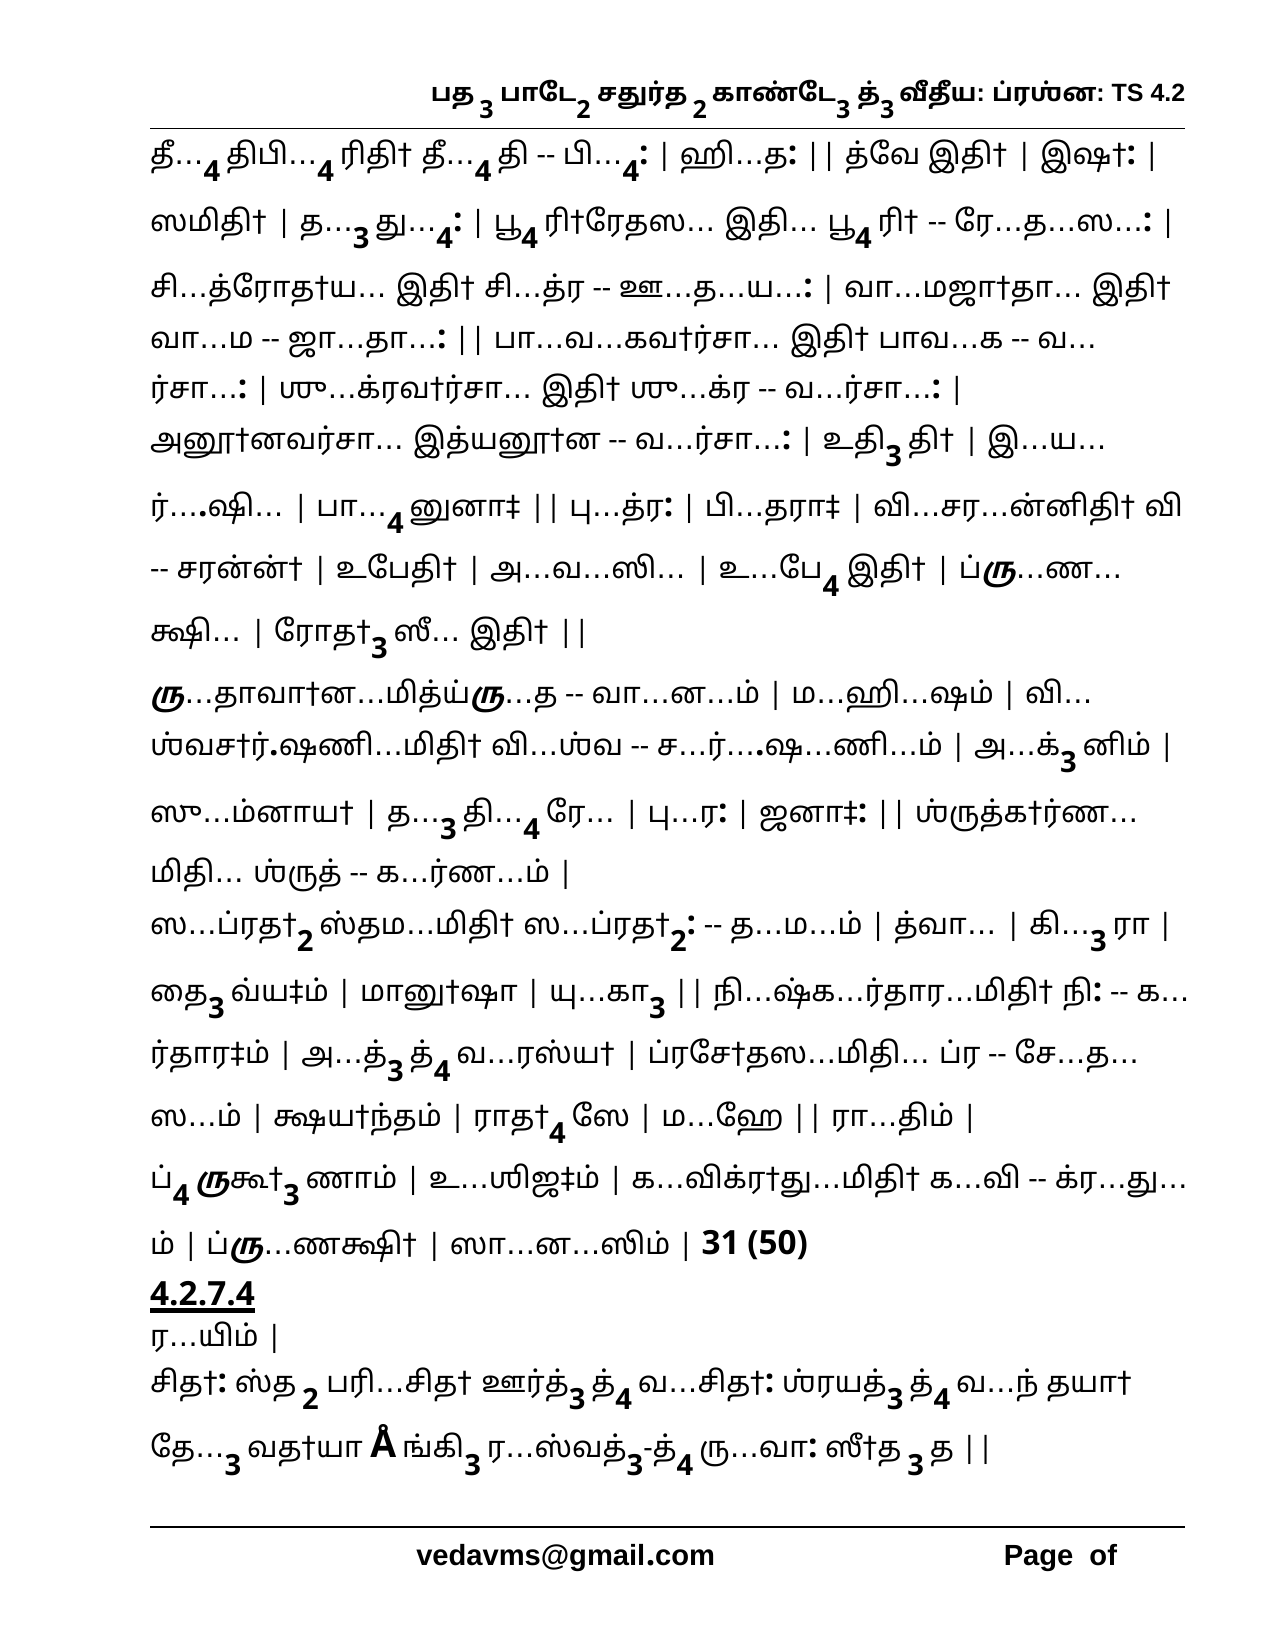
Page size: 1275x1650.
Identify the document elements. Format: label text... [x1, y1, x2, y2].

text தே…3வத†யா Åங்கி3ர…ஸ்வத்3-த்4ரு…வா: ஸீ†த3த || [150, 1418, 1185, 1483]
text 4.2.7.4 [150, 1269, 1185, 1315]
text அனூ†னவர்சா… இத்யனூ†ன -- வ…ர்சா…: | உதி3தி† | இ…ய…ர்….ஷி… | பா…4னுனா‡ || பு…த்ர: | பி…தரா‡ | வி…சர…ன்னிதி† வி -- சரன்ன்† | உபேதி† | அ…வ…ஸி… | உ…பே4 இதி† | ப்ரு…ண…க்ஷி… | ரோத†3ஸீ… இதி† || [150, 414, 1191, 667]
text ர…யிம் | [150, 1315, 1185, 1357]
text சித†: ஸ்த2 பரி…சித† ஊர்த்3த்4வ…சித†: ஶ்ரயத்3த்4வ…ந் தயா† [150, 1357, 1185, 1418]
text தீ…4திபி…4ரிதி† தீ…4தி -- பி…4: | ஹி…த: || த்வே இதி† | இஷ†: | ஸமிதி† | த…3து…4: | பூ4ரி†ரேதஸ… இதி… பூ4ரி† -- ரே…த…ஸ…: | சி…த்ரோத†ய… இதி† சி…த்ர -- ஊ…த…ய…: | வா…மஜா†தா… இதி† வா…ம -- ஜா…தா…: || பா…வ…கவ†ர்சா… இதி† பாவ…க -- வ…ர்சா…: | ஶு…க்ரவ†ர்சா… இதி† ஶு…க்ர -- வ…ர்சா…: | [150, 129, 1185, 409]
